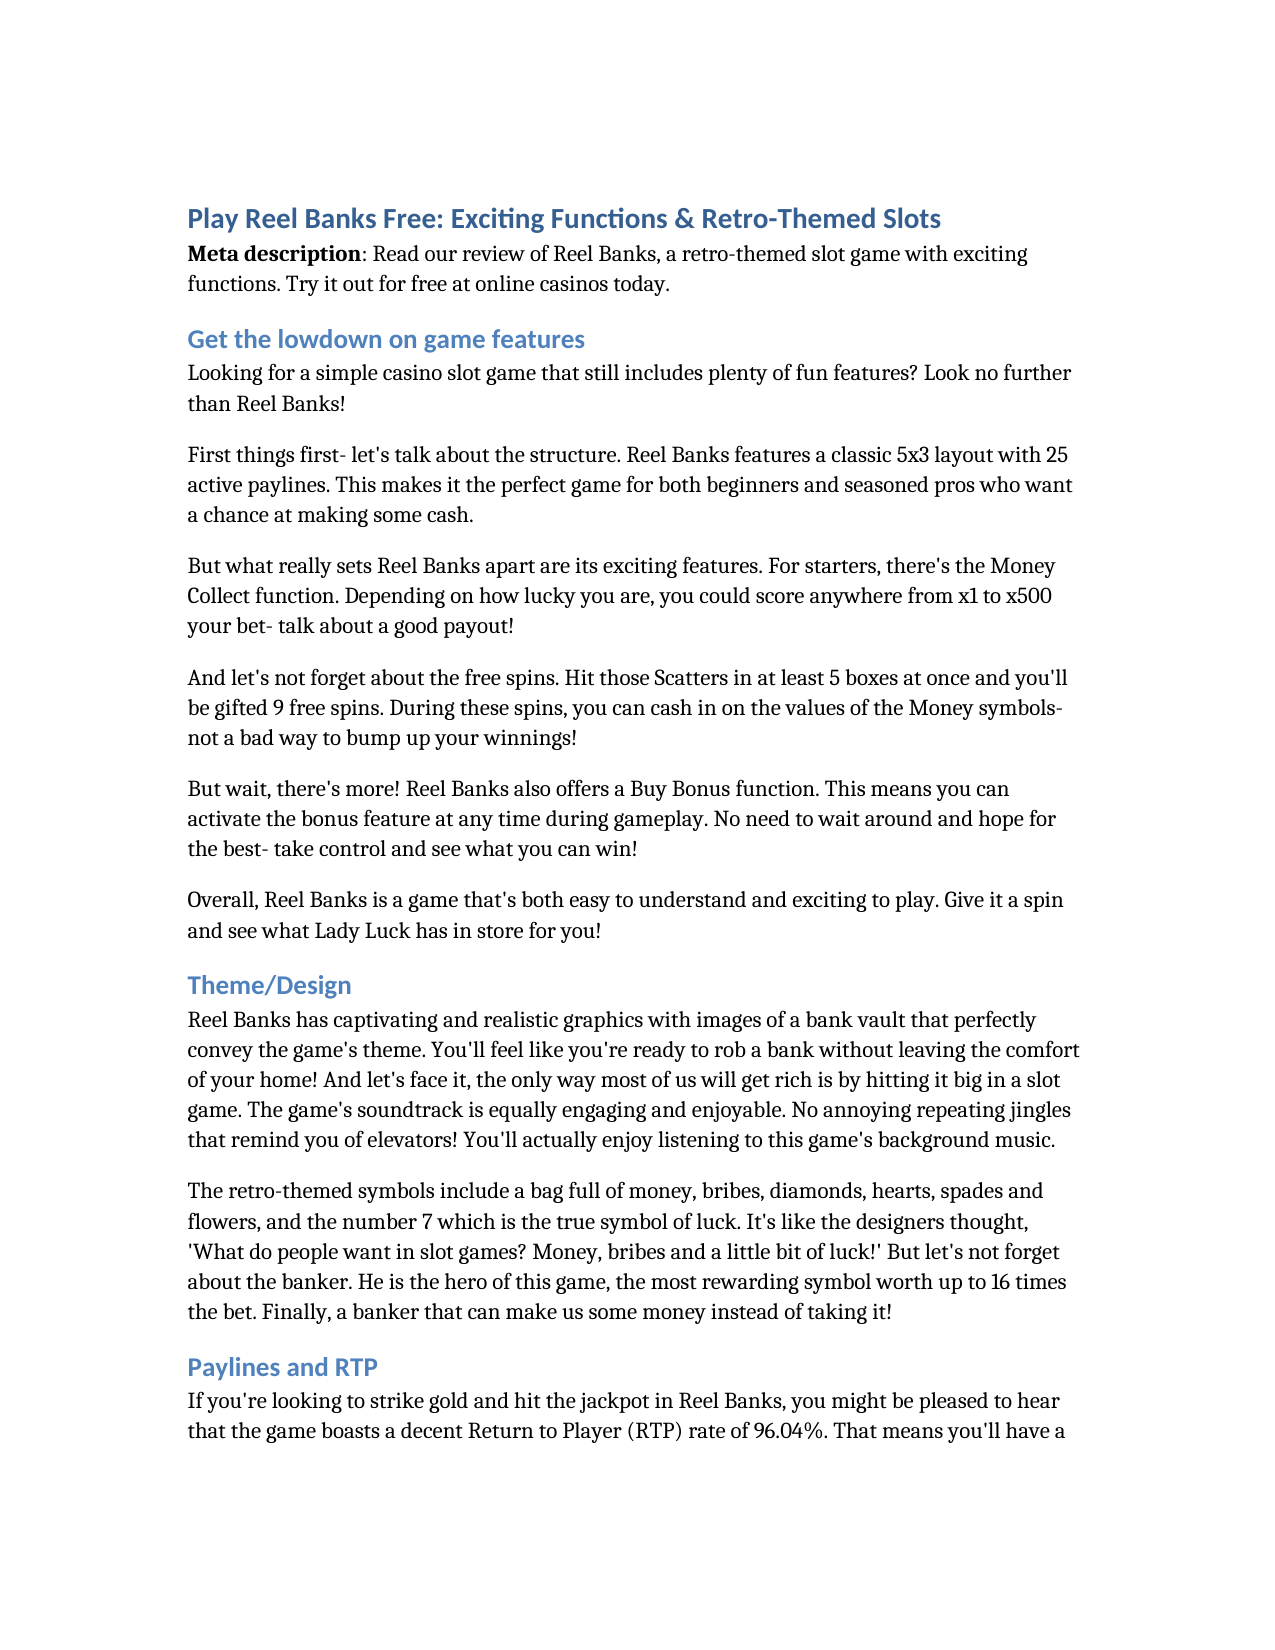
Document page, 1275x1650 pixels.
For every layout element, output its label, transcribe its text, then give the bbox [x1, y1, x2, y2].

text Reel Banks has captivating and realistic graphics with images of a bank vault that perfectly convey the game's theme. You'll feel like you're ready to rob a bank without leaving the comfort of your home! And let's face it, the only way most of us will get rich is by hitting it big in a slot game. The game's soundtrack is equally engaging and enjoyable. No annoying repeating jingles that remind you of elevators! You'll actually enjoy listening to this game's background music. [187, 1006, 1087, 1153]
text And let's not forget about the free spins. Hit those Scatters in at least 5 boxes at once and you'll be gifted 9 free spins. During these spins, you can cash in on the values of the Money symbols- not a bad way to bump up your winnings! [187, 664, 1087, 751]
text Meta description: Read our review of Reel Banks, a retro-themed slot game with exciting functions. Try it out for free at online casinos today. [187, 241, 1087, 297]
subtitle Play Reel Banks Free: Exciting Functions & Retro-Themed Slots [187, 200, 1087, 236]
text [187, 1388, 1087, 1444]
text Overall, Reel Banks is a game that's both easy to understand and exciting to play. Give it a spin and see what Lady Luck has in store for you! [187, 887, 1087, 944]
subtitle Theme/Design [187, 968, 1087, 1001]
text But wait, there's more! Reel Banks also offers a Buy Bonus function. This means you can activate the bonus feature at any time during gameplay. No need to wait around and hope for the best- take control and see what you can win! [187, 776, 1087, 862]
text Looking for a simple casino slot game that still includes plenty of fun features? Look no further than Reel Banks! [187, 360, 1087, 417]
text But what really sets Reel Banks apart are its exciting features. For starters, there's the Money Collect function. Depending on how lucky you are, you could score anywhere from x1 to x500 your bet- talk about a good payout! [187, 553, 1087, 639]
subtitle Paylines and RTP [187, 1350, 1087, 1383]
subtitle Get the lowdown on game features [187, 322, 1087, 355]
text The retro-themed symbols include a bag full of money, bribes, diamonds, hearts, spades and flowers, and the number 7 which is the true symbol of luck. It's like the designers thought, 'What do people want in slot games? Money, bribes and a little bit of luck!' But let's not forget about the banker. He is the hero of this game, the most rewarding symbol worth up to 16 times the bet. Finally, a banker that can make us some money instead of taking it! [187, 1178, 1087, 1325]
text First things first- let's talk about the structure. Reel Banks features a classic 5x3 layout with 25 active paylines. This makes it the perfect game for both beginners and seasoned pros who want a chance at making some cash. [187, 441, 1087, 528]
